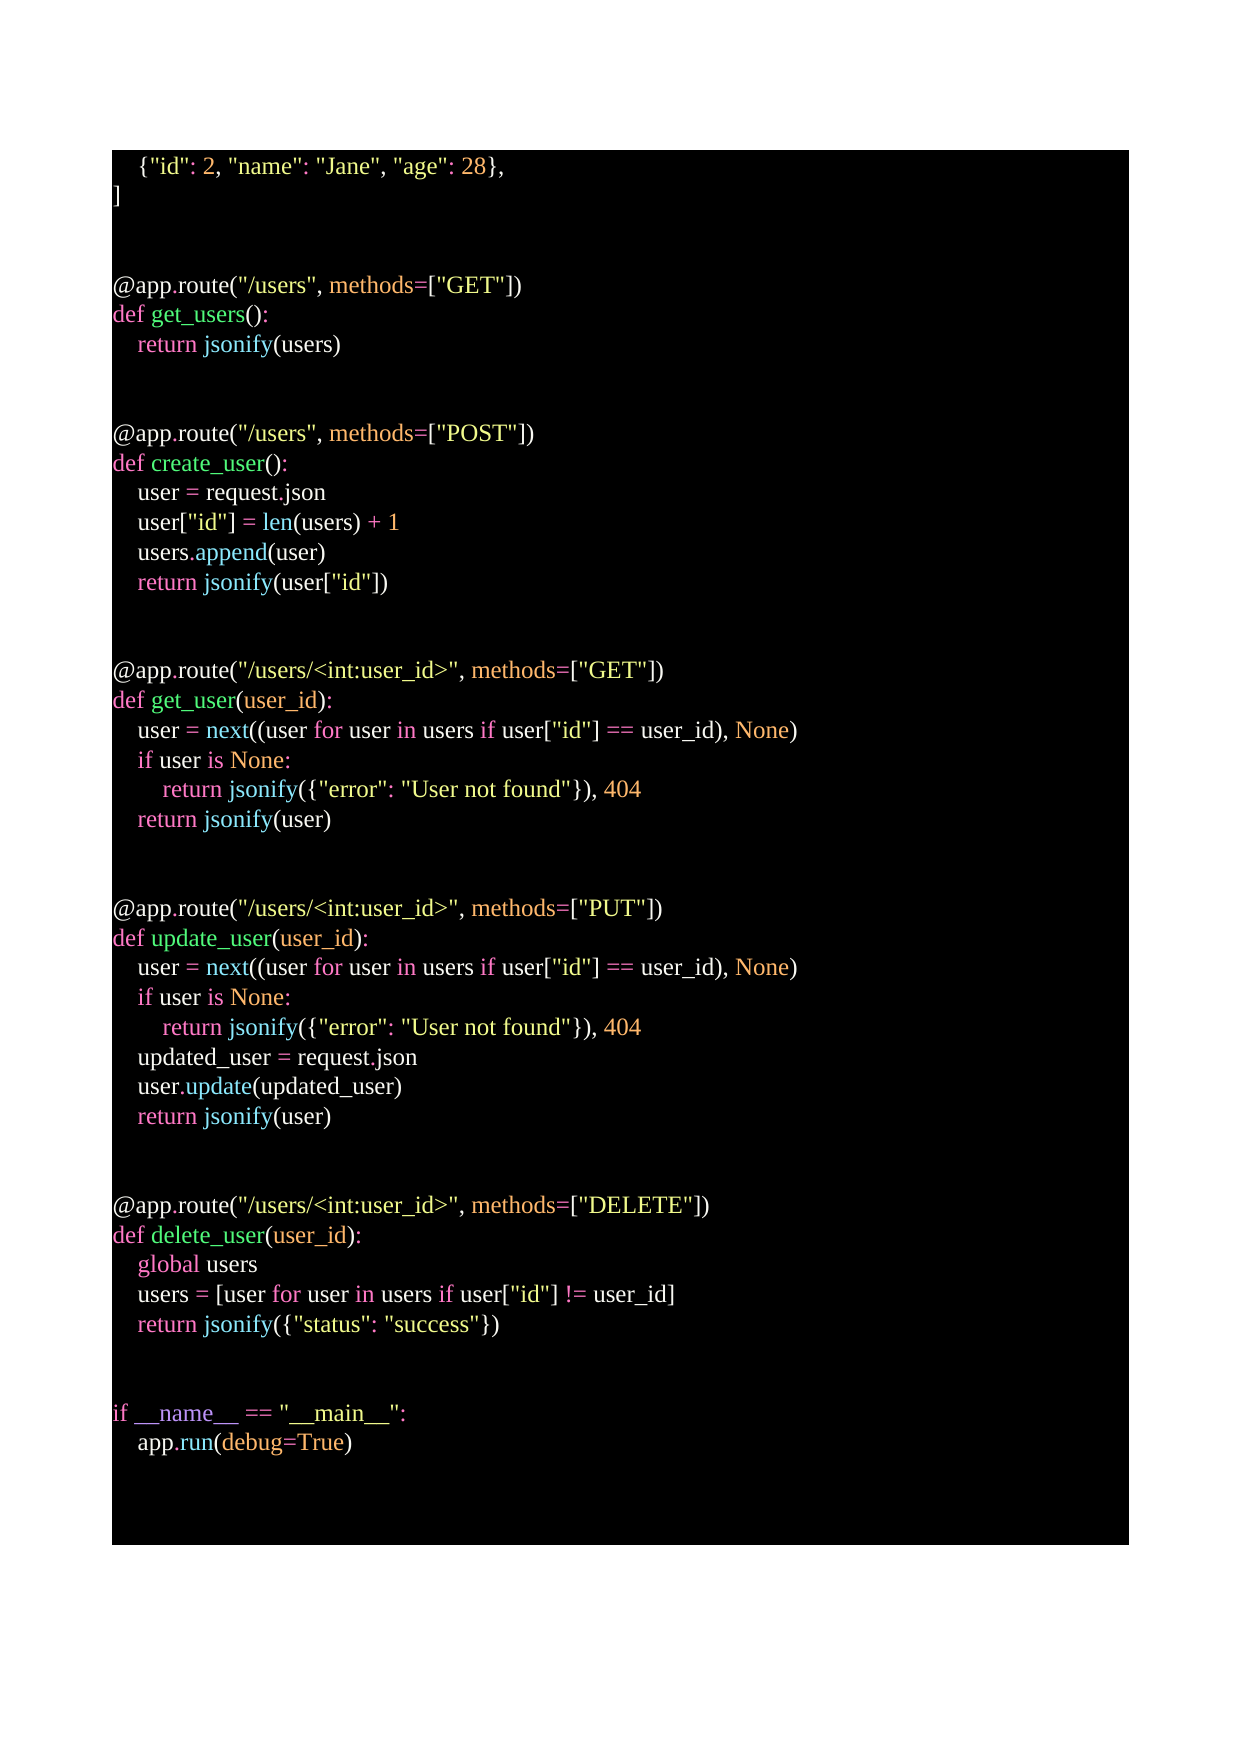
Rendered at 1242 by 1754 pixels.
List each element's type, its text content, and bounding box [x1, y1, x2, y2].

text user["id"] = len(users) + 1 [112, 506, 1129, 536]
text return jsonify(user) [112, 803, 1129, 833]
text @app.route("/users", methods=["GET"]) [112, 269, 1129, 298]
text if __name__ == "__main__": [112, 1397, 1129, 1427]
text updated_user = request.json [112, 1041, 1129, 1070]
text return jsonify(user["id"]) [112, 566, 1129, 595]
text app.run(debug=True) [112, 1427, 1129, 1456]
text return jsonify({"error": "User not found"}), 404 [112, 773, 1129, 803]
text def get_user(user_id): [112, 684, 1129, 714]
text def delete_user(user_id): [112, 1219, 1129, 1248]
text ] [112, 180, 1129, 209]
text def create_user(): [112, 447, 1129, 477]
text if user is None: [112, 744, 1129, 773]
text if user is None: [112, 981, 1129, 1011]
text user.update(updated_user) [112, 1070, 1129, 1100]
text @app.route("/users/<int:user_id>", methods=["GET"]) [112, 655, 1129, 684]
text {"id": 2, "name": "Jane", "age": 28}, [112, 150, 1129, 180]
text def update_user(user_id): [112, 922, 1129, 952]
text users.append(user) [112, 536, 1129, 566]
text user = next((user for user in users if user["id"] == user_id), None) [112, 952, 1129, 981]
text return jsonify({"status": "success"}) [112, 1308, 1129, 1337]
text @app.route("/users/<int:user_id>", methods=["PUT"]) [112, 892, 1129, 922]
text return jsonify(users) [112, 328, 1129, 358]
text user = next((user for user in users if user["id"] == user_id), None) [112, 714, 1129, 744]
text users = [user for user in users if user["id"] != user_id] [112, 1278, 1129, 1308]
text @app.route("/users/<int:user_id>", methods=["DELETE"]) [112, 1189, 1129, 1219]
text global users [112, 1248, 1129, 1278]
text def get_users(): [112, 298, 1129, 328]
text return jsonify(user) [112, 1100, 1129, 1130]
text user = request.json [112, 477, 1129, 506]
text @app.route("/users", methods=["POST"]) [112, 417, 1129, 447]
text return jsonify({"error": "User not found"}), 404 [112, 1011, 1129, 1041]
